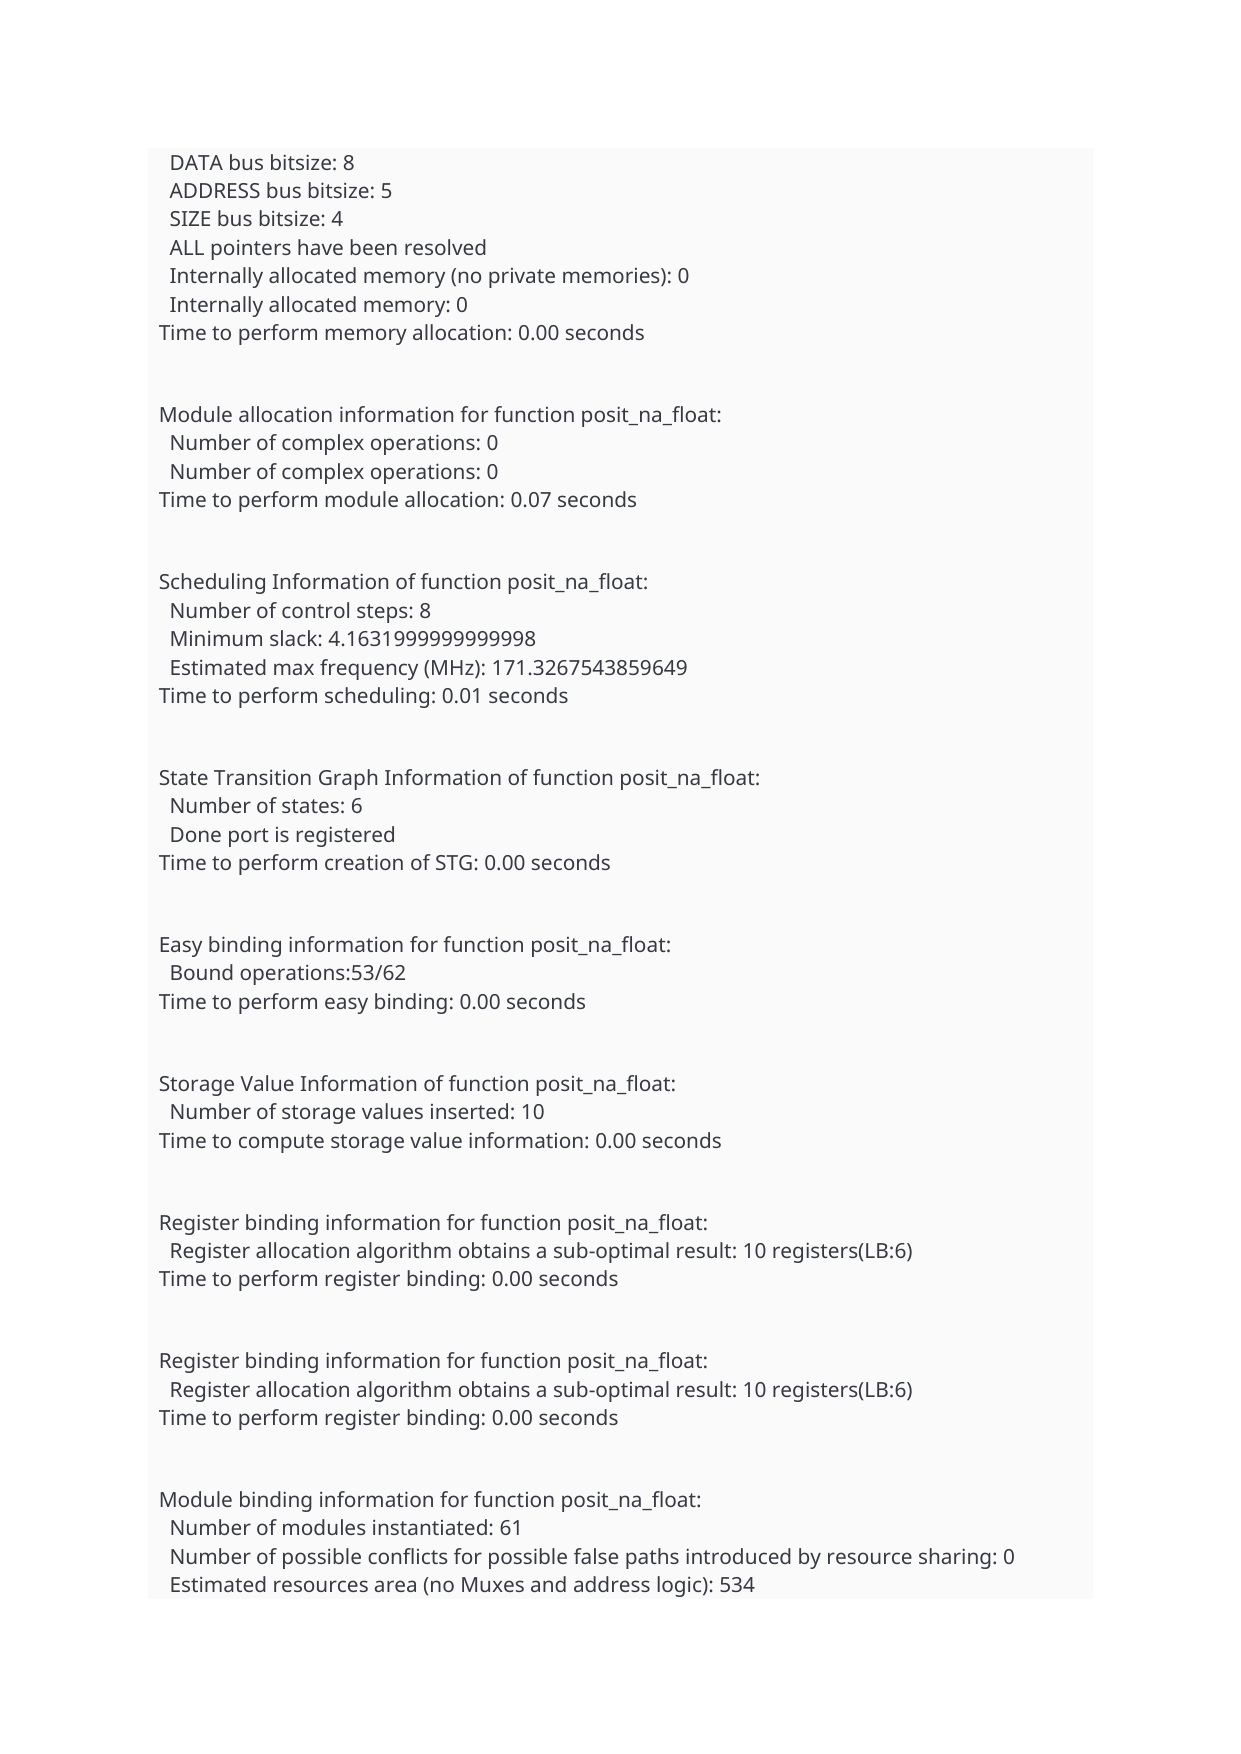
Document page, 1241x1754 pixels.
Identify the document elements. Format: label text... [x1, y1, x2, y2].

text Time to perform register binding: 0.00 seconds [148, 1264, 1093, 1293]
text Easy binding information for function posit_na_float: [148, 930, 1093, 958]
text Number of storage values inserted: 10 [148, 1097, 1093, 1126]
text Bound operations:53/62 [148, 958, 1093, 987]
text Storage Value Information of function posit_na_float: [148, 1069, 1093, 1097]
text Minimum slack: 4.1631999999999998 [148, 624, 1093, 653]
text Estimated max frequency (MHz): 171.3267543859649 [148, 653, 1093, 681]
text Time to perform module allocation: 0.07 seconds [148, 485, 1093, 514]
text Time to perform easy binding: 0.00 seconds [148, 987, 1093, 1015]
text Register allocation algorithm obtains a sub-optimal result: 10 registers(LB:6) [148, 1375, 1093, 1403]
text Module binding information for function posit_na_float: [148, 1485, 1093, 1513]
text Number of complex operations: 0 [148, 428, 1093, 457]
text Register allocation algorithm obtains a sub-optimal result: 10 registers(LB:6) [148, 1236, 1093, 1264]
text Scheduling Information of function posit_na_float: [148, 567, 1093, 596]
text Done port is registered [148, 820, 1093, 848]
text ADDRESS bus bitsize: 5 [148, 176, 1093, 204]
text Time to perform memory allocation: 0.00 seconds [148, 318, 1093, 347]
text Internally allocated memory (no private memories): 0 [148, 261, 1093, 290]
text Number of modules instantiated: 61 [148, 1513, 1093, 1542]
text Number of control steps: 8 [148, 596, 1093, 624]
text Register binding information for function posit_na_float: [148, 1346, 1093, 1375]
text Number of possible conflicts for possible false paths introduced by resource sharing: 0 [148, 1542, 1093, 1570]
text ALL pointers have been resolved [148, 233, 1093, 261]
text Number of states: 6 [148, 791, 1093, 820]
text Internally allocated memory: 0 [148, 290, 1093, 318]
text Time to perform creation of STG: 0.00 seconds [148, 848, 1093, 877]
text Module allocation information for function posit_na_float: [148, 400, 1093, 428]
text State Transition Graph Information of function posit_na_float: [148, 763, 1093, 791]
text DATA bus bitsize: 8 [148, 148, 1093, 176]
text Number of complex operations: 0 [148, 457, 1093, 485]
text Time to perform scheduling: 0.01 seconds [148, 681, 1093, 709]
text Register binding information for function posit_na_float: [148, 1208, 1093, 1236]
text SIZE bus bitsize: 4 [148, 204, 1093, 233]
text Estimated resources area (no Muxes and address logic): 534 [148, 1570, 1093, 1599]
text Time to compute storage value information: 0.00 seconds [148, 1126, 1093, 1154]
text Time to perform register binding: 0.00 seconds [148, 1403, 1093, 1432]
